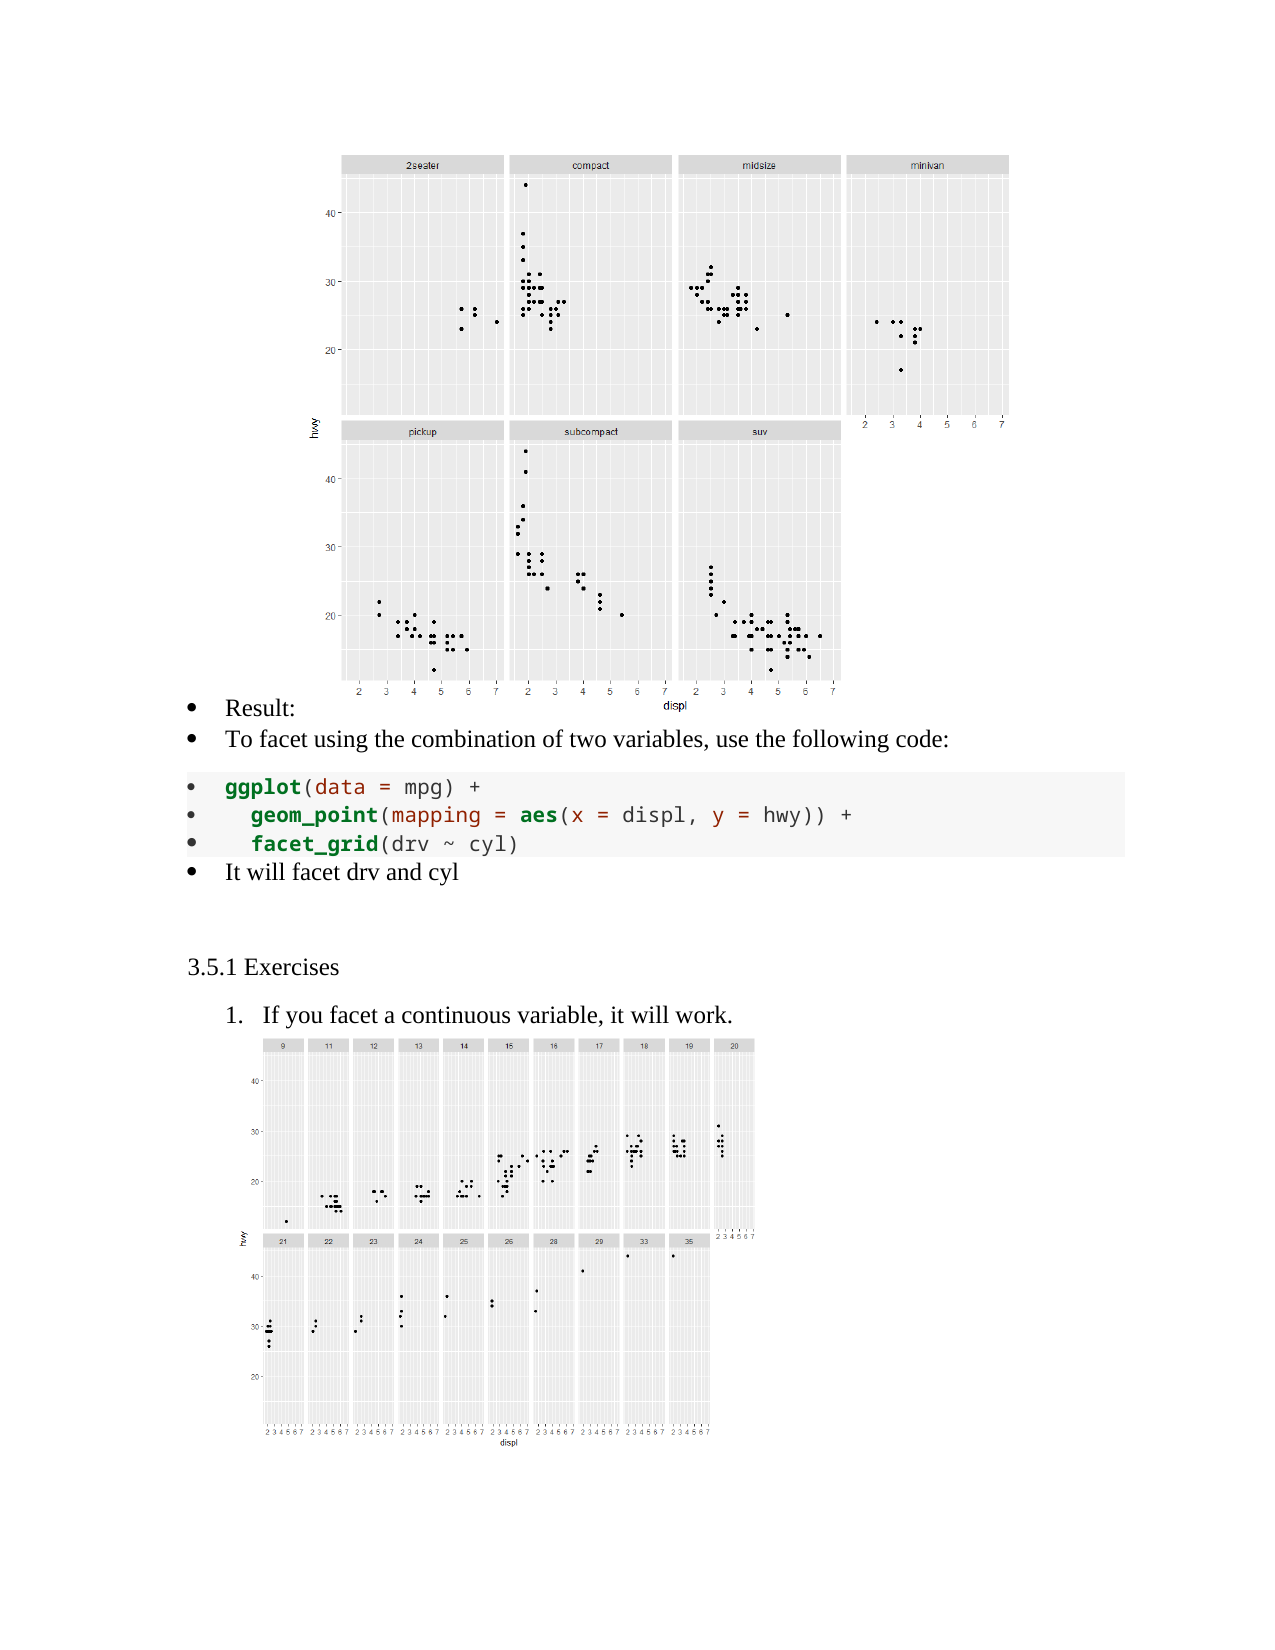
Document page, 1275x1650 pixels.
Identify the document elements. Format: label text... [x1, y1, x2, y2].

list It will facet drv and cyl [187, 857, 1125, 886]
list If you facet a continuous variable, it will work. [225, 1000, 1125, 1029]
list ggplot(data = mpg) + [187, 772, 1125, 800]
list To facet using the combination of two variables, use the following code: [187, 724, 1125, 753]
picture [234, 1034, 758, 1451]
text 3.5.1 Exercises [187, 952, 1125, 981]
picture [302, 150, 1015, 717]
list geom_point(mapping = aes(x = displ, y = hwy)) + [187, 800, 1125, 829]
list facet_grid(drv ~ cyl) [187, 829, 1125, 857]
